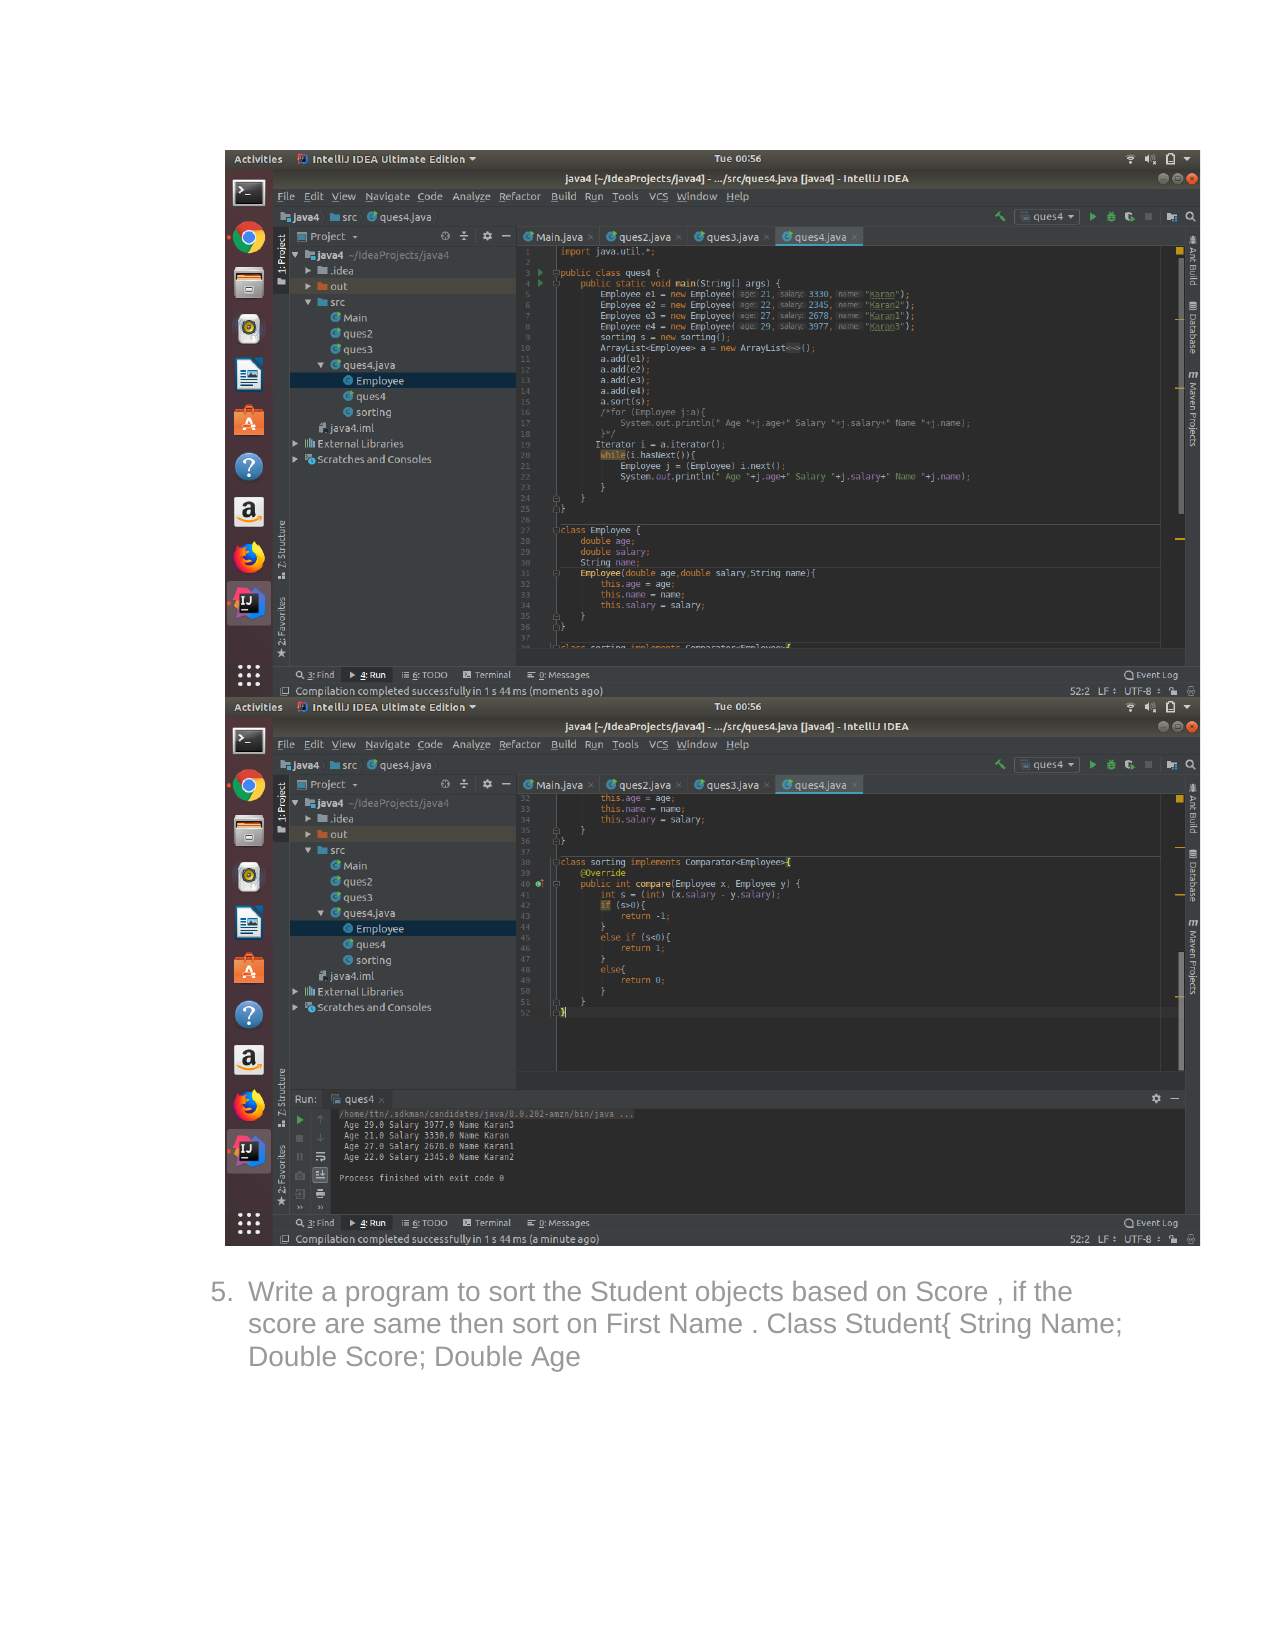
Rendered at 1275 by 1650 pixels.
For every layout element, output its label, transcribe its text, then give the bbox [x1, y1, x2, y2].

list Write a program to sort the Student objects based on Score , if the score are same then sort on First Name . Class Student{ String Name; Double Score; Double Age [210, 1275, 1125, 1372]
picture [225, 150, 1200, 1246]
